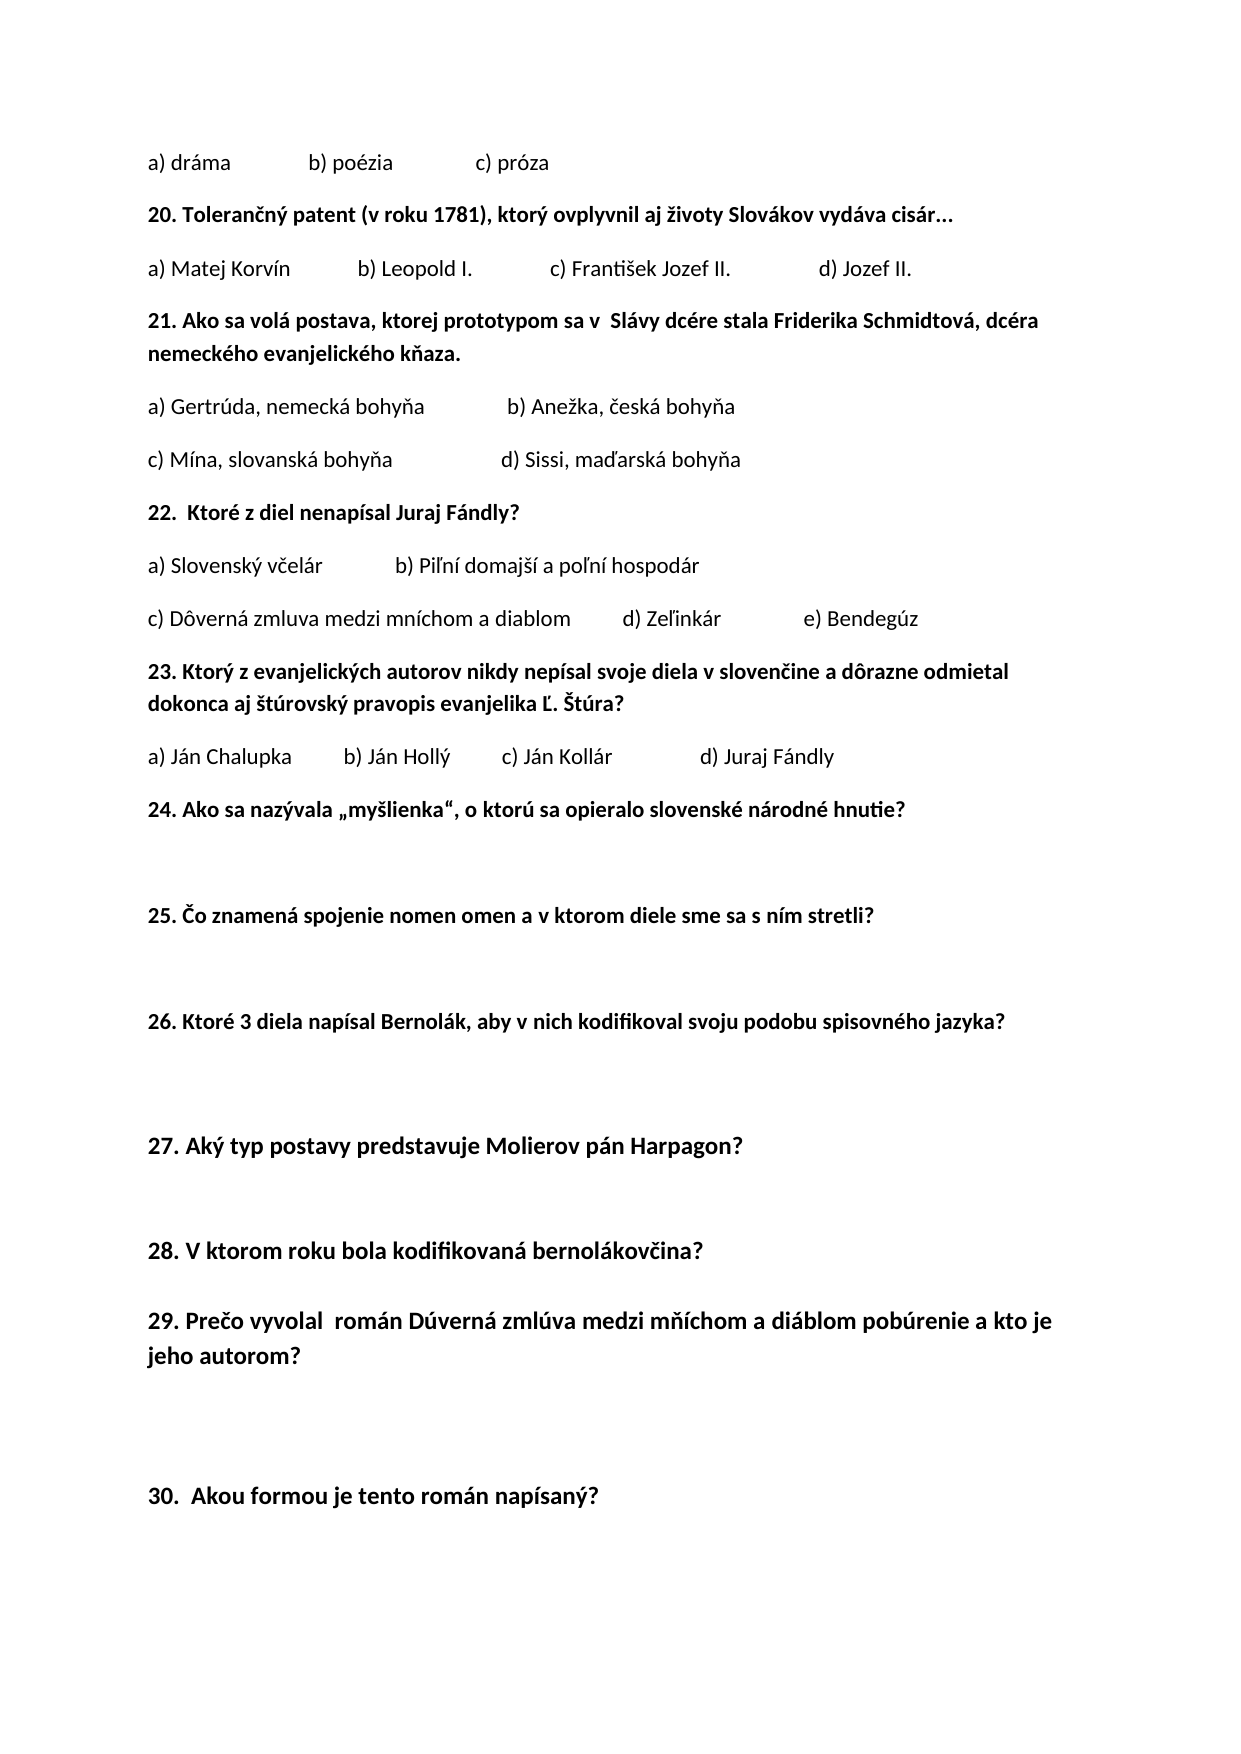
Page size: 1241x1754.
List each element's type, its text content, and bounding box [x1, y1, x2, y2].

list 27. Aký typ postavy predstavuje Molierov pán Harpagon? [148, 1130, 1093, 1161]
text 21. Ako sa volá postava, ktorej prototypom sa v Slávy dcére stala Friderika Schmidtová, dcéra nemeckého evanjelického kňaza. [148, 307, 1093, 367]
text a) Gertrúda, nemecká bohyňa b) Anežka, česká bohyňa [148, 392, 1093, 420]
text c) Mína, slovanská bohyňa d) Sissi, maďarská bohyňa [148, 445, 1093, 473]
text 20. Tolerančný patent (v roku 1781), ktorý ovplyvnil aj životy Slovákov vydáva cisár... [148, 201, 1093, 229]
text 24. Ako sa nazývala „myšlienka“, o ktorú sa opieralo slovenské národné hnutie? [148, 795, 1093, 823]
text a) Slovenský včelár b) Piľní domajší a poľní hospodár [148, 551, 1093, 579]
text 22. Ktoré z diel nenapísal Juraj Fándly? [148, 498, 1093, 526]
text a) Matej Korvín b) Leopold I. c) František Jozef II. d) Jozef II. [148, 254, 1093, 282]
text 23. Ktorý z evanjelických autorov nikdy nepísal svoje diela v slovenčine a dôrazne odmietal dokonca aj štúrovský pravopis evanjelika Ľ. Štúra? [148, 657, 1093, 717]
text c) Dôverná zmluva medzi mníchom a diablom d) Zeľinkár e) Bendegúz [148, 604, 1093, 632]
text a) Ján Chalupka b) Ján Hollý c) Ján Kollár d) Juraj Fándly [148, 742, 1093, 770]
list 28. V ktorom roku bola kodifikovaná bernolákovčina? [148, 1235, 1093, 1266]
text 26. Ktoré 3 diela napísal Bernolák, aby v nich kodifikoval svoju podobu spisovného jazyka? [148, 1007, 1093, 1035]
text a) dráma b) poézia c) próza [148, 148, 1093, 176]
list 29. Prečo vyvolal román Dúverná zmlúva medzi mňíchom a diáblom pobúrenie a kto je jeho autorom? [148, 1305, 1093, 1371]
text 25. Čo znamená spojenie nomen omen a v ktorom diele sme sa s ním stretli? [148, 901, 1093, 929]
list 30. Akou formou je tento román napísaný? [148, 1480, 1093, 1511]
